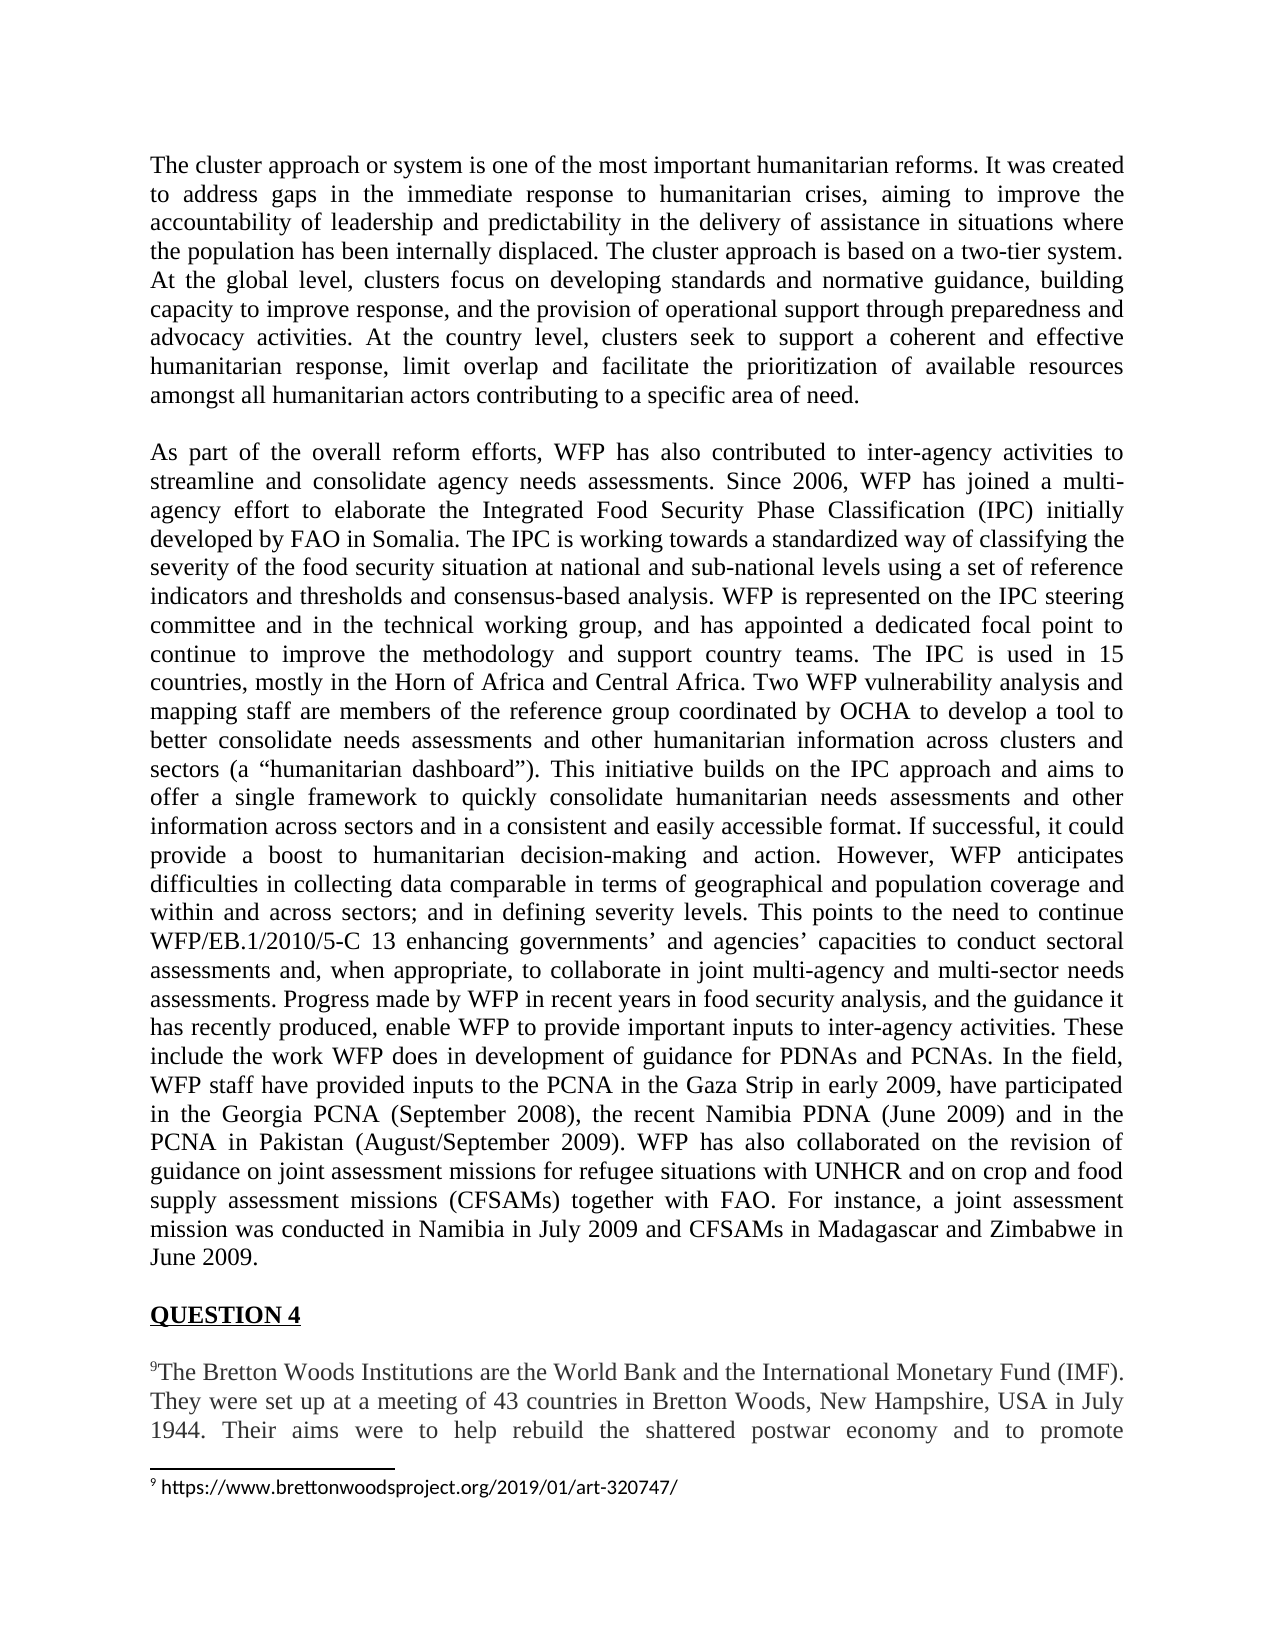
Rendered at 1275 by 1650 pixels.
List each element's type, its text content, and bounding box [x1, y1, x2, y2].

text As part of the overall reform efforts, WFP has also contributed to inter-agency activities to streamline and consolidate agency needs assessments. Since 2006, WFP has joined a multi-agency effort to elaborate the Integrated Food Security Phase Classification (IPC) initially developed by FAO in Somalia. The IPC is working towards a standardized way of classifying the severity of the food security situation at national and sub-national levels using a set of reference indicators and thresholds and consensus-based analysis. WFP is represented on the IPC steering committee and in the technical working group, and has appointed a dedicated focal point to continue to improve the methodology and support country teams. The IPC is used in 15 countries, mostly in the Horn of Africa and Central Africa. Two WFP vulnerability analysis and mapping staff are members of the reference group coordinated by OCHA to develop a tool to better consolidate needs assessments and other humanitarian information across clusters and sectors (a “humanitarian dashboard”). This initiative builds on the IPC approach and aims to offer a single framework to quickly consolidate humanitarian needs assessments and other information across sectors and in a consistent and easily accessible format. If successful, it could provide a boost to humanitarian decision-making and action. However, WFP anticipates difficulties in collecting data comparable in terms of geographical and population coverage and within and across sectors; and in defining severity levels. This points to the need to continue WFP/EB.1/2010/5-C 13 enhancing governments’ and agencies’ capacities to conduct sectoral assessments and, when appropriate, to collaborate in joint multi-agency and multi-sector needs assessments. Progress made by WFP in recent years in food security analysis, and the guidance it has recently produced, enable WFP to provide important inputs to inter-agency activities. These include the work WFP does in development of guidance for PDNAs and PCNAs. In the field, WFP staff have provided inputs to the PCNA in the Gaza Strip in early 2009, have participated in the Georgia PCNA (September 2008), the recent Namibia PDNA (June 2009) and in the PCNA in Pakistan (August/September 2009). WFP has also collaborated on the revision of guidance on joint assessment missions for refugee situations with UNHCR and on crop and food supply assessment missions (CFSAMs) together with FAO. For instance, a joint assessment mission was conducted in Namibia in July 2009 and CFSAMs in Madagascar and Zimbabwe in June 2009. [150, 437, 1125, 1271]
text QUESTION 4 [150, 1300, 1125, 1329]
text The cluster approach or system is one of the most important humanitarian reforms. It was created to address gaps in the immediate response to humanitarian crises, aiming to improve the accountability of leadership and predictability in the delivery of assistance in situations where the population has been internally displaced. The cluster approach is based on a two-tier system. At the global level, clusters focus on developing standards and normative guidance, building capacity to improve response, and the provision of operational support through preparedness and advocacy activities. At the country level, clusters seek to support a coherent and effective humanitarian response, limit overlap and facilitate the prioritization of available resources amongst all humanitarian actors contributing to a specific area of need. [150, 150, 1125, 409]
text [150, 1357, 1125, 1444]
